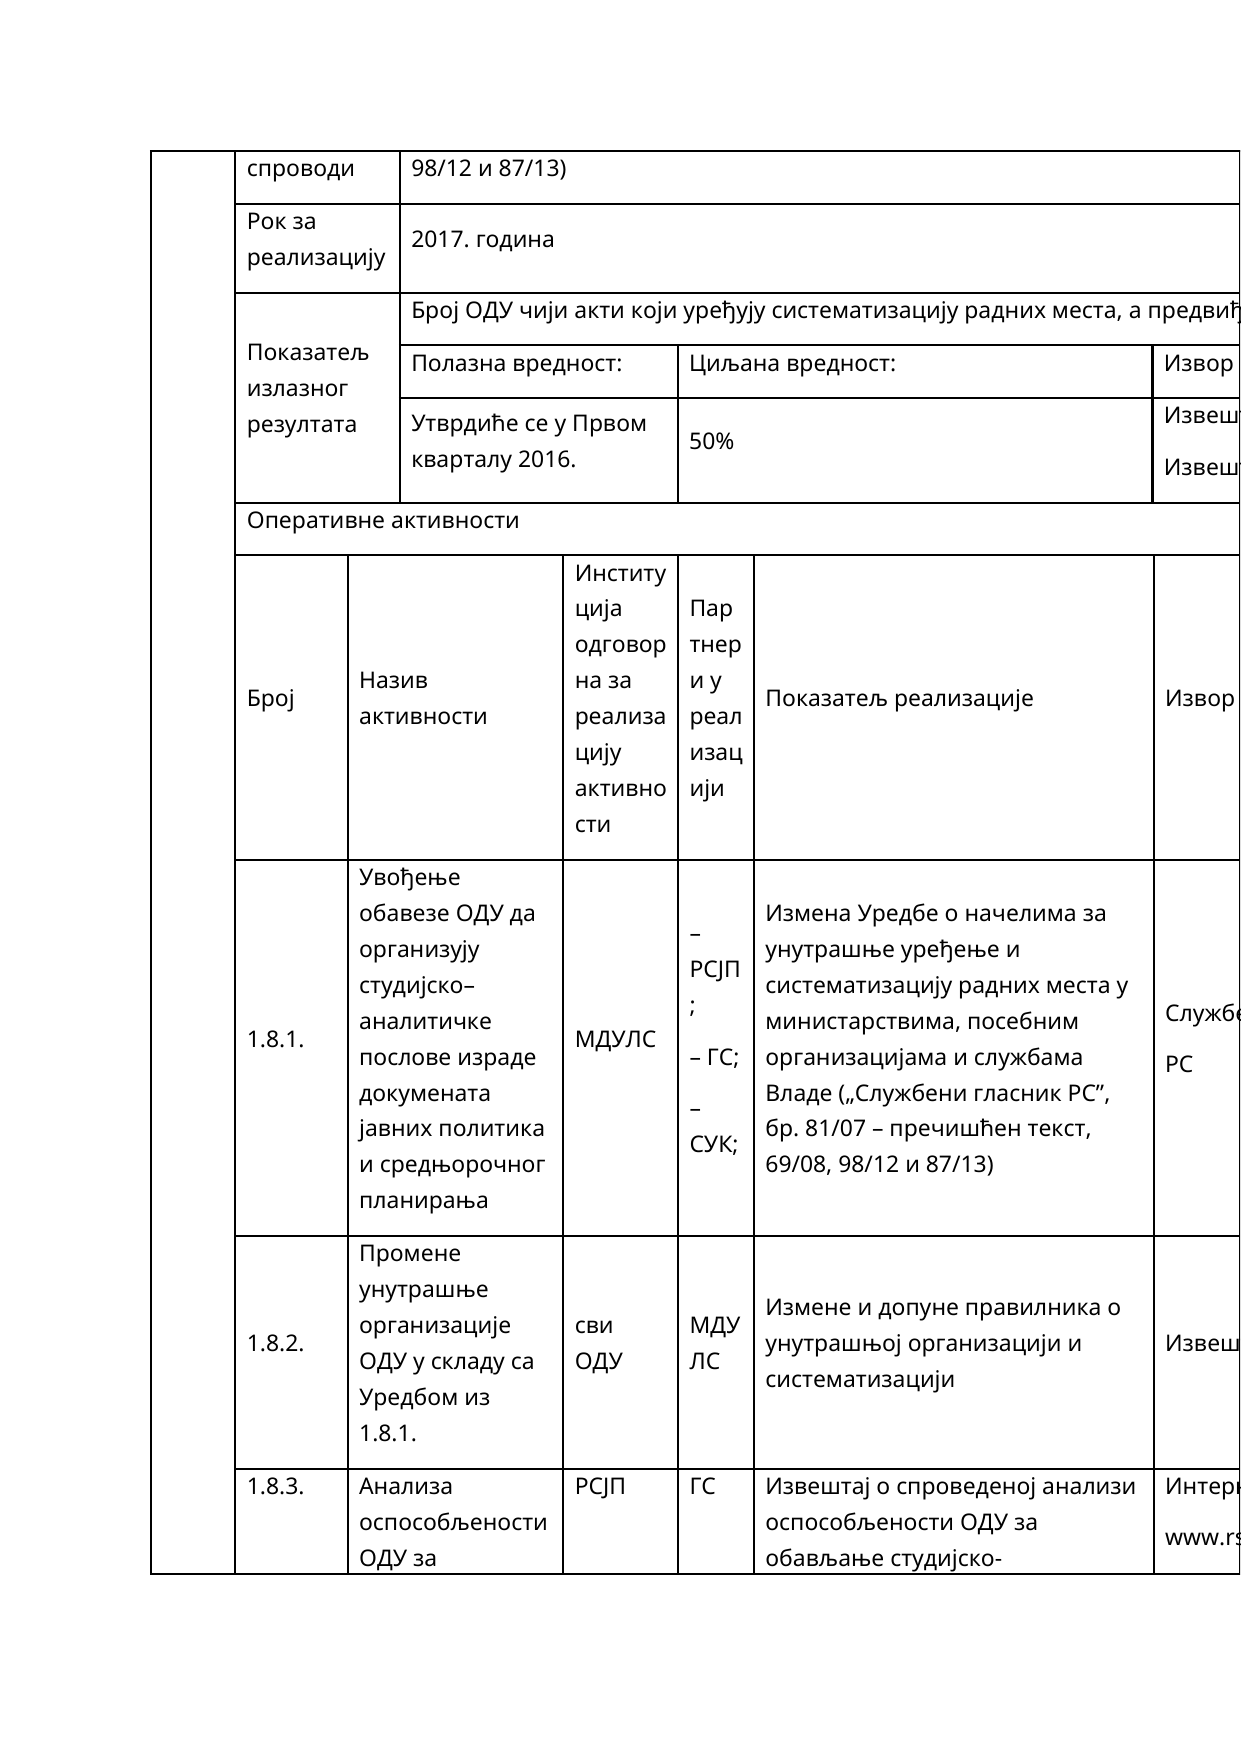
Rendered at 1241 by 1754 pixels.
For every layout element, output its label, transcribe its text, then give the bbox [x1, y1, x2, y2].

table_cell 2017. година [401, 205, 1239, 292]
table_cell Институција одговорна за реализацију активности [564, 556, 677, 859]
table_cell Оперативне активности [236, 504, 1239, 554]
table_cell Извештај о раду МДУЛС [1155, 1237, 1239, 1467]
table_cell Извештај о раду РСЈП Извештај о раду МДУЛС [1154, 399, 1239, 502]
table_cell Рок за реализацију [236, 205, 399, 292]
table_cell Показатељ излазног резултата [236, 294, 399, 502]
table_cell Партнери у реализацији [679, 556, 753, 859]
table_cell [236, 152, 399, 203]
table_cell 1.8.1. [236, 861, 347, 1235]
table_cell РСЈП [564, 1470, 677, 1573]
table_cell Назив активности [349, 556, 562, 859]
table_cell Полазна вредност: [401, 346, 677, 397]
table_cell Број ОДУ чији акти који уређују систематизацију радних места, а предвиђају студијско-аналитичке послове [401, 294, 1239, 344]
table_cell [401, 152, 1239, 203]
table_cell Увођење обавезе ОДУ да организују студијско–аналитичке послове израде докумената јавних политика и средњорочног планирања [349, 861, 562, 1235]
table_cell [349, 1470, 562, 1573]
table_cell 1.8.2. [236, 1237, 347, 1467]
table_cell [1155, 1470, 1239, 1573]
table_cell Измене и допуне правилника о унутрашњој организацији и систематизацији [755, 1237, 1153, 1467]
table_cell Извор провере [1155, 556, 1239, 859]
table_cell Извор провере: [1154, 346, 1239, 397]
table_cell – РСЈП; – ГС; – СУК; [679, 861, 753, 1235]
table_cell сви ОДУ [564, 1237, 677, 1467]
table_cell 1.8.3. [236, 1470, 347, 1573]
table_cell Утврдиће се у Првом кварталу 2016. [401, 399, 677, 502]
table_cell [755, 1470, 1153, 1573]
table_cell Циљана вредност: [679, 346, 1151, 397]
table_cell МДУЛС [679, 1237, 753, 1467]
table_cell Показатељ реализације [755, 556, 1153, 859]
table_cell МДУЛС [564, 861, 677, 1235]
table_cell ГС [679, 1470, 753, 1573]
table_cell Промене унутрашње организације ОДУ у складу са Уредбом из 1.8.1. [349, 1237, 562, 1467]
table_cell 50% [679, 399, 1151, 502]
table_cell Број [236, 556, 347, 859]
table_cell Службени гласник РС [1155, 861, 1239, 1235]
